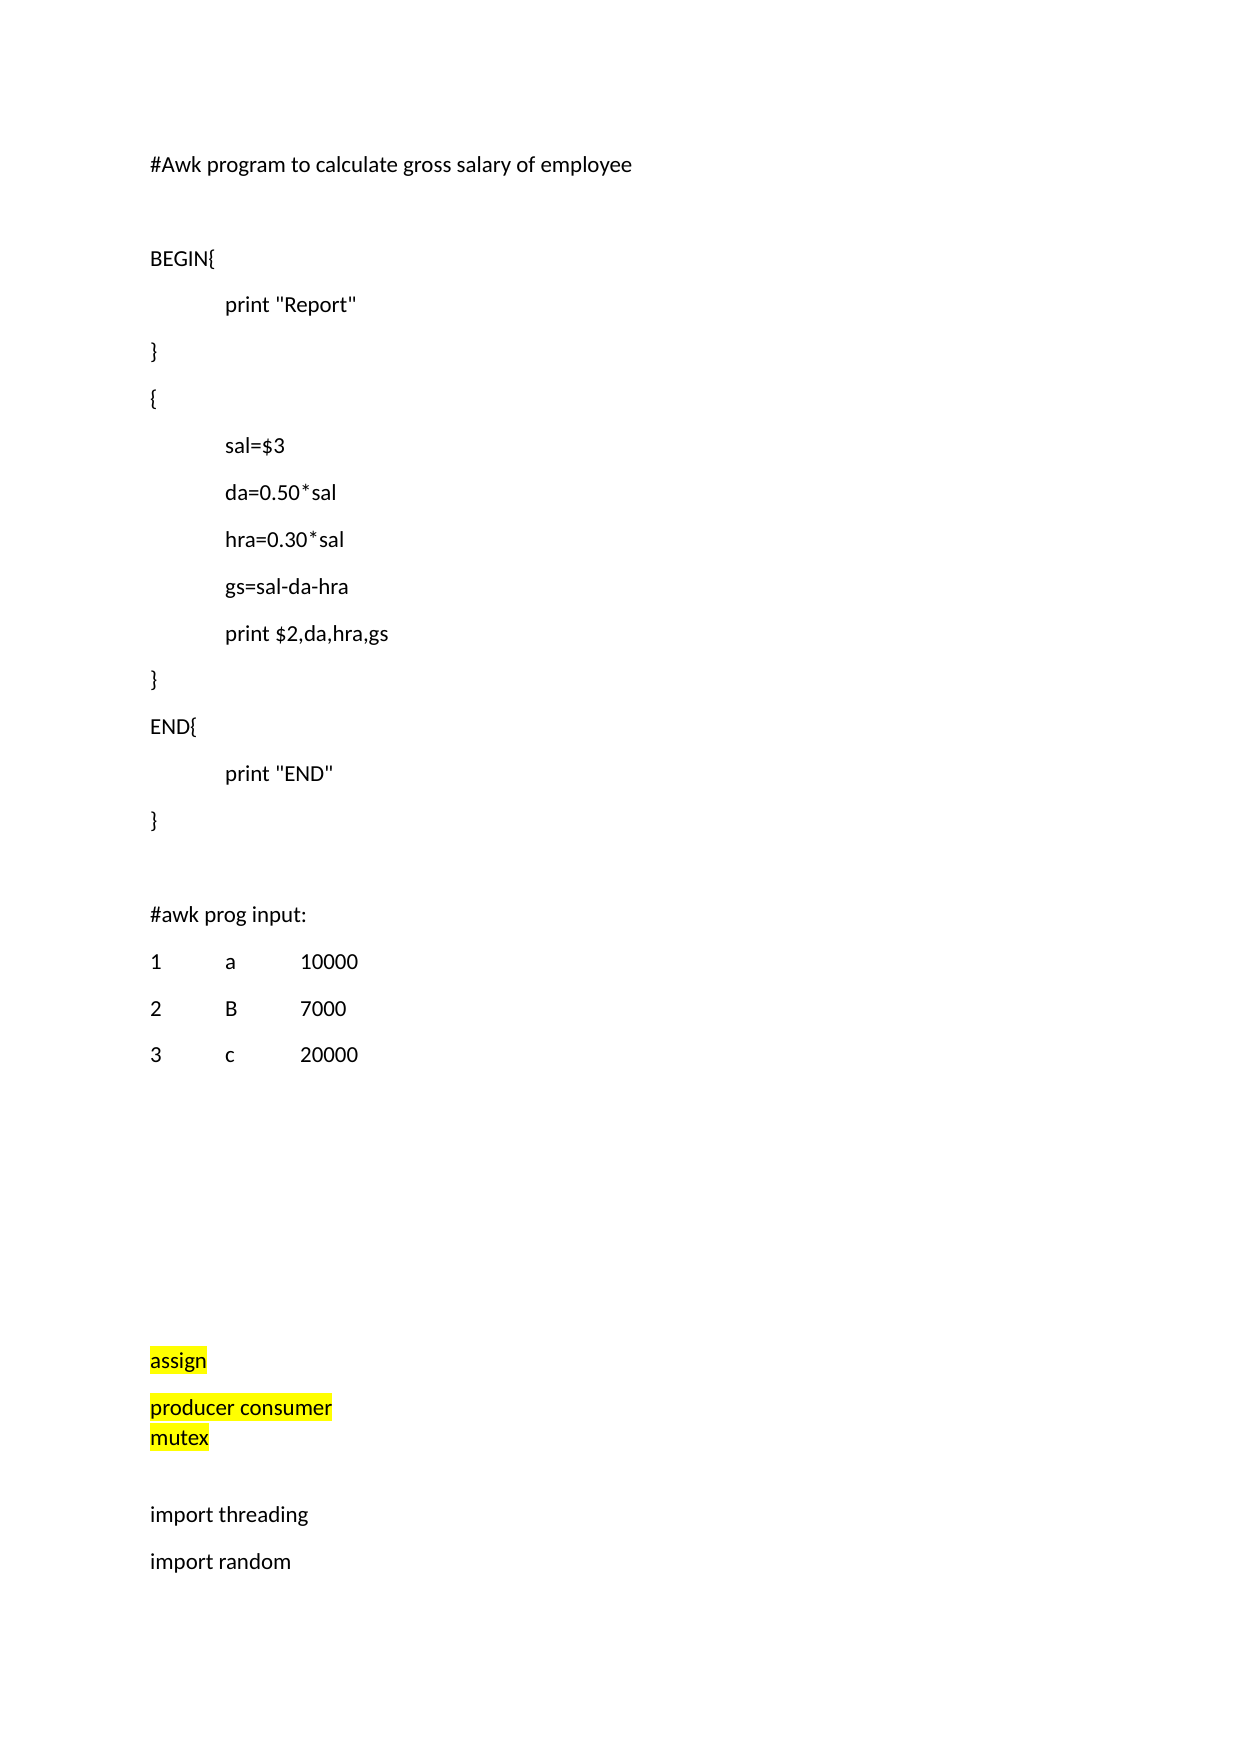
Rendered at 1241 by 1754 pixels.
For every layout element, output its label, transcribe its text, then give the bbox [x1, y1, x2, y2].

text import threading [150, 1470, 1090, 1528]
text 2 B 7000 [150, 994, 1090, 1022]
text { [150, 384, 1090, 412]
text 1 a 10000 [150, 947, 1090, 975]
text END{ [150, 712, 1090, 741]
text #Awk program to calculate gross salary of employee [150, 150, 1090, 178]
text print $2,da,hra,gs [150, 619, 1090, 647]
text sal=$3 [150, 431, 1090, 459]
text producer consumer mutex [150, 1393, 1090, 1451]
text hra=0.30*sal [150, 525, 1090, 553]
text print "Report" [150, 291, 1090, 319]
text } [150, 806, 1090, 834]
text gs=sal-da-hra [150, 572, 1090, 600]
text } [150, 666, 1090, 694]
text import random [150, 1547, 1090, 1575]
text } [150, 337, 1090, 366]
text #awk prog input: [150, 900, 1090, 928]
text BEGIN{ [150, 244, 1090, 272]
text da=0.50*sal [150, 478, 1090, 506]
text print "END" [150, 759, 1090, 787]
text assign [150, 1134, 1090, 1374]
text 3 c 20000 [150, 1041, 1090, 1069]
